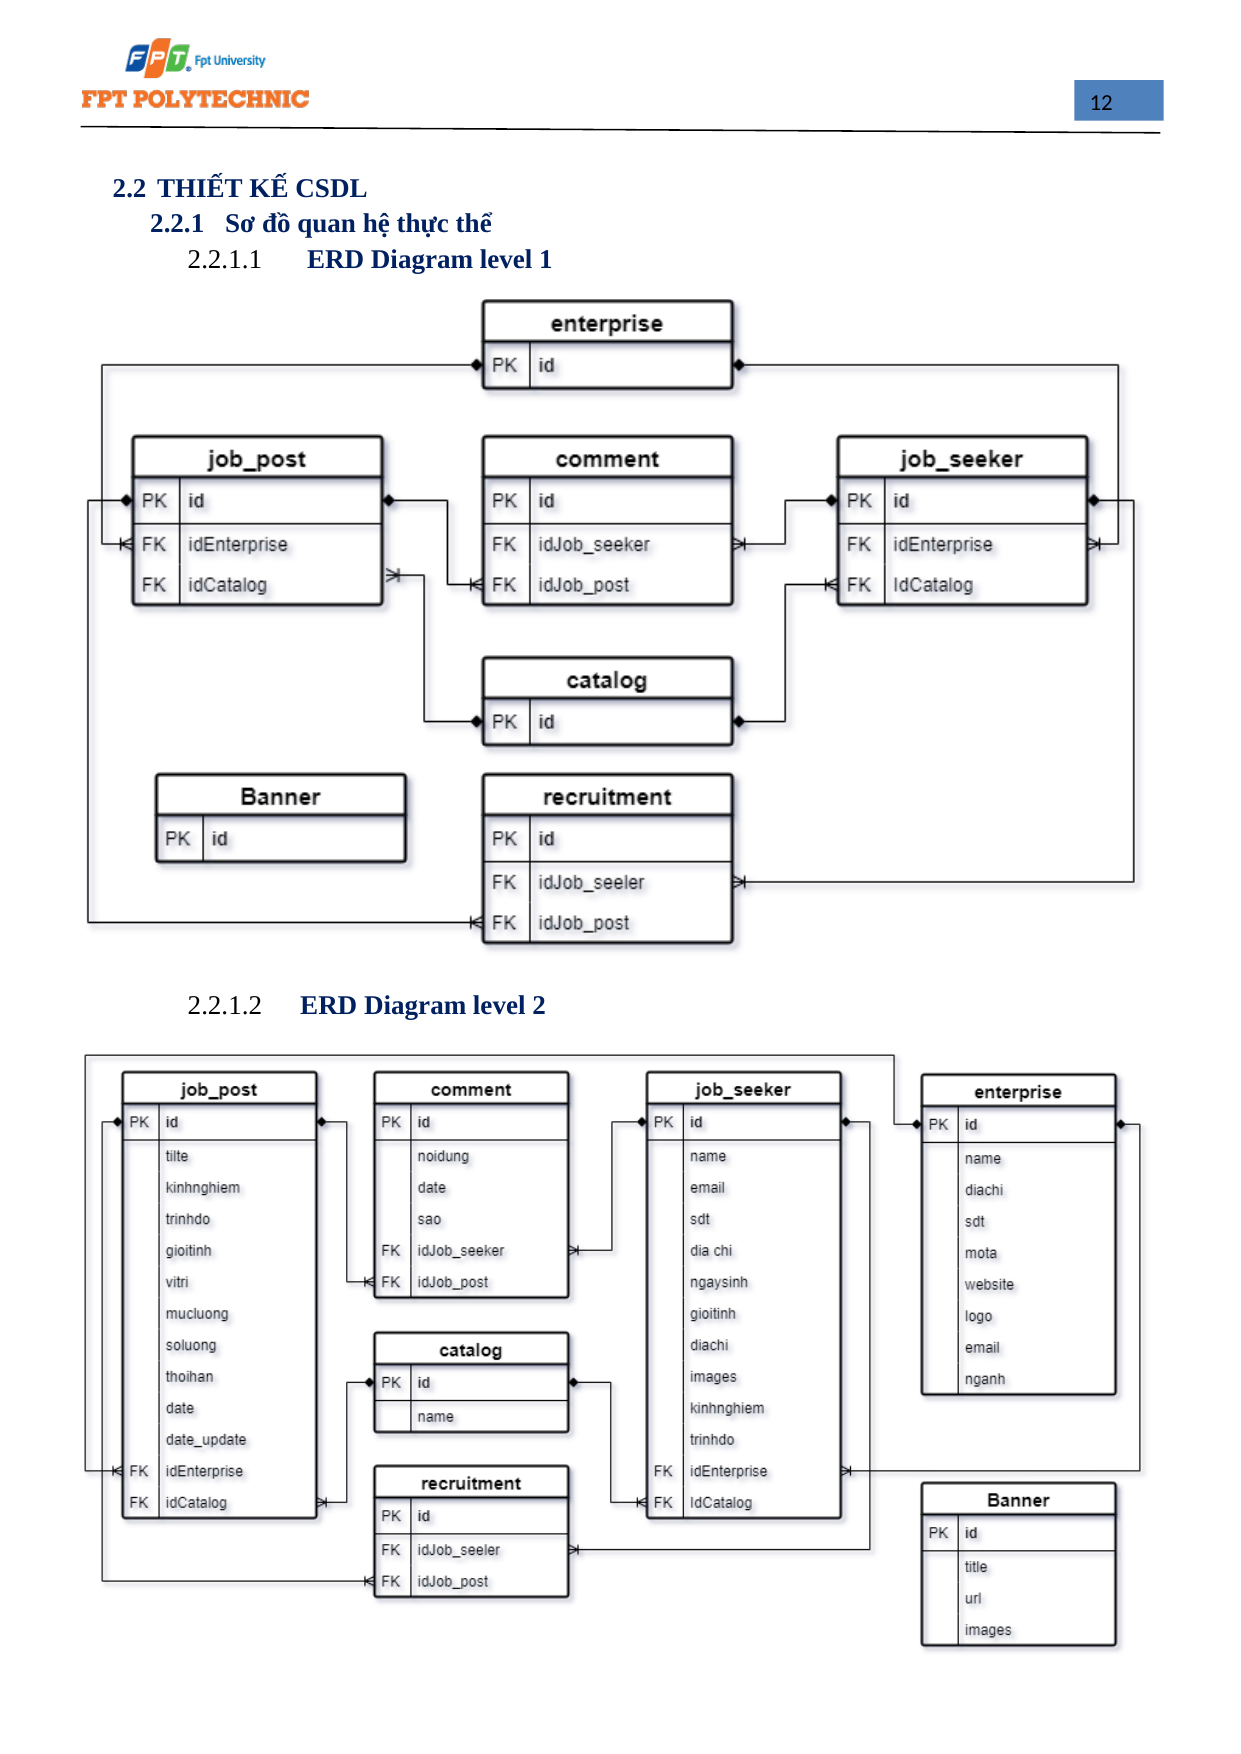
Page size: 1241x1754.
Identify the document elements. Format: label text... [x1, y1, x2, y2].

picture [75, 1045, 1166, 1663]
list ERD Diagram level 2 [187, 989, 1165, 1020]
list ERD Diagram level 1 [187, 243, 1165, 274]
picture [75, 32, 324, 116]
picture [75, 299, 1166, 964]
list THIẾT KẾ CSDL [75, 172, 1165, 203]
list Sơ đồ quan hệ thực thể [150, 207, 1165, 238]
